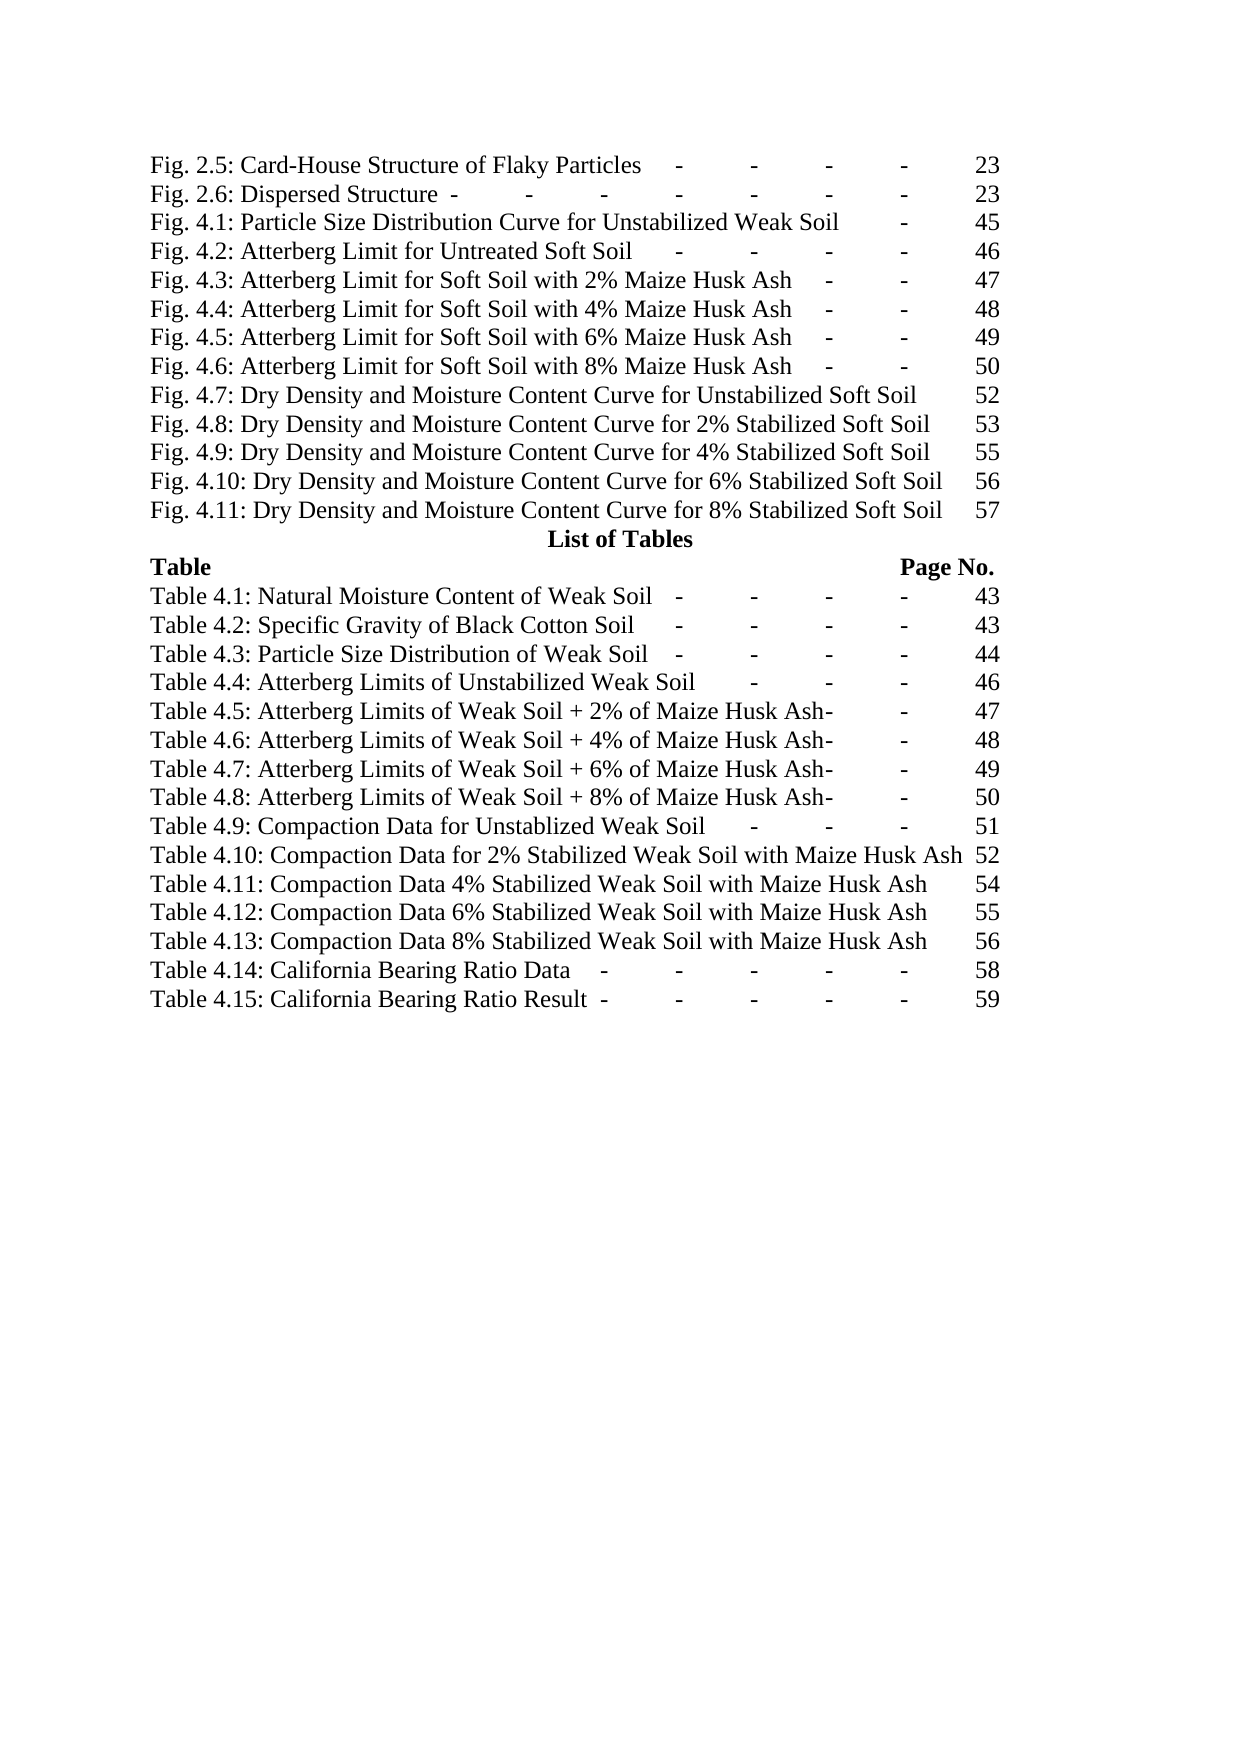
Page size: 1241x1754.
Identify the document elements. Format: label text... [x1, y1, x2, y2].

text Fig. 4.3: Atterberg Limit for Soft Soil with 2% Maize Husk Ash - - 47 [150, 265, 1090, 294]
text Table 4.10: Compaction Data for 2% Stabilized Weak Soil with Maize Husk Ash 52 [150, 840, 1090, 869]
text Fig. 4.6: Atterberg Limit for Soft Soil with 8% Maize Husk Ash - - 50 [150, 351, 1090, 380]
text Table 4.1: Natural Moisture Content of Weak Soil - - - - 43 [150, 581, 1090, 610]
text Table 4.13: Compaction Data 8% Stabilized Weak Soil with Maize Husk Ash 56 [150, 926, 1090, 955]
text Table 4.14: California Bearing Ratio Data - - - - - 58 [150, 955, 1090, 984]
text Fig. 4.5: Atterberg Limit for Soft Soil with 6% Maize Husk Ash - - 49 [150, 322, 1090, 351]
text Fig. 4.9: Dry Density and Moisture Content Curve for 4% Stabilized Soft Soil 55 [150, 437, 1090, 466]
text Fig. 4.8: Dry Density and Moisture Content Curve for 2% Stabilized Soft Soil 53 [150, 409, 1090, 437]
text Table 4.5: Atterberg Limits of Weak Soil + 2% of Maize Husk Ash - - 47 [150, 696, 1090, 725]
text Fig. 4.11: Dry Density and Moisture Content Curve for 8% Stabilized Soft Soil 57 [150, 495, 1090, 524]
text Table 4.6: Atterberg Limits of Weak Soil + 4% of Maize Husk Ash - - 48 [150, 725, 1090, 754]
text Table 4.11: Compaction Data 4% Stabilized Weak Soil with Maize Husk Ash 54 [150, 869, 1090, 897]
text Fig. 2.6: Dispersed Structure - - - - - - - 23 [150, 179, 1090, 207]
text Fig. 4.10: Dry Density and Moisture Content Curve for 6% Stabilized Soft Soil 56 [150, 466, 1090, 495]
text Fig. 4.7: Dry Density and Moisture Content Curve for Unstabilized Soft Soil 52 [150, 380, 1090, 409]
text Table 4.2: Specific Gravity of Black Cotton Soil - - - - 43 [150, 610, 1090, 639]
text List of Tables [150, 524, 1090, 552]
text Table 4.8: Atterberg Limits of Weak Soil + 8% of Maize Husk Ash - - 50 [150, 782, 1090, 811]
text Fig. 4.2: Atterberg Limit for Untreated Soft Soil - - - - 46 [150, 236, 1090, 265]
text Fig. 4.4: Atterberg Limit for Soft Soil with 4% Maize Husk Ash - - 48 [150, 294, 1090, 322]
text Table Page No. [150, 552, 1090, 581]
text Table 4.3: Particle Size Distribution of Weak Soil - - - - 44 [150, 639, 1090, 667]
text Table 4.7: Atterberg Limits of Weak Soil + 6% of Maize Husk Ash - - 49 [150, 754, 1090, 782]
text Table 4.9: Compaction Data for Unstablized Weak Soil - - - 51 [150, 811, 1090, 840]
text Table 4.12: Compaction Data 6% Stabilized Weak Soil with Maize Husk Ash 55 [150, 897, 1090, 926]
text Fig. 2.5: Card-House Structure of Flaky Particles - - - - 23 [150, 150, 1090, 179]
text Table 4.15: California Bearing Ratio Result - - - - - 59 [150, 984, 1090, 1012]
text Table 4.4: Atterberg Limits of Unstabilized Weak Soil - - - 46 [150, 667, 1090, 696]
text Fig. 4.1: Particle Size Distribution Curve for Unstabilized Weak Soil - 45 [150, 207, 1090, 236]
